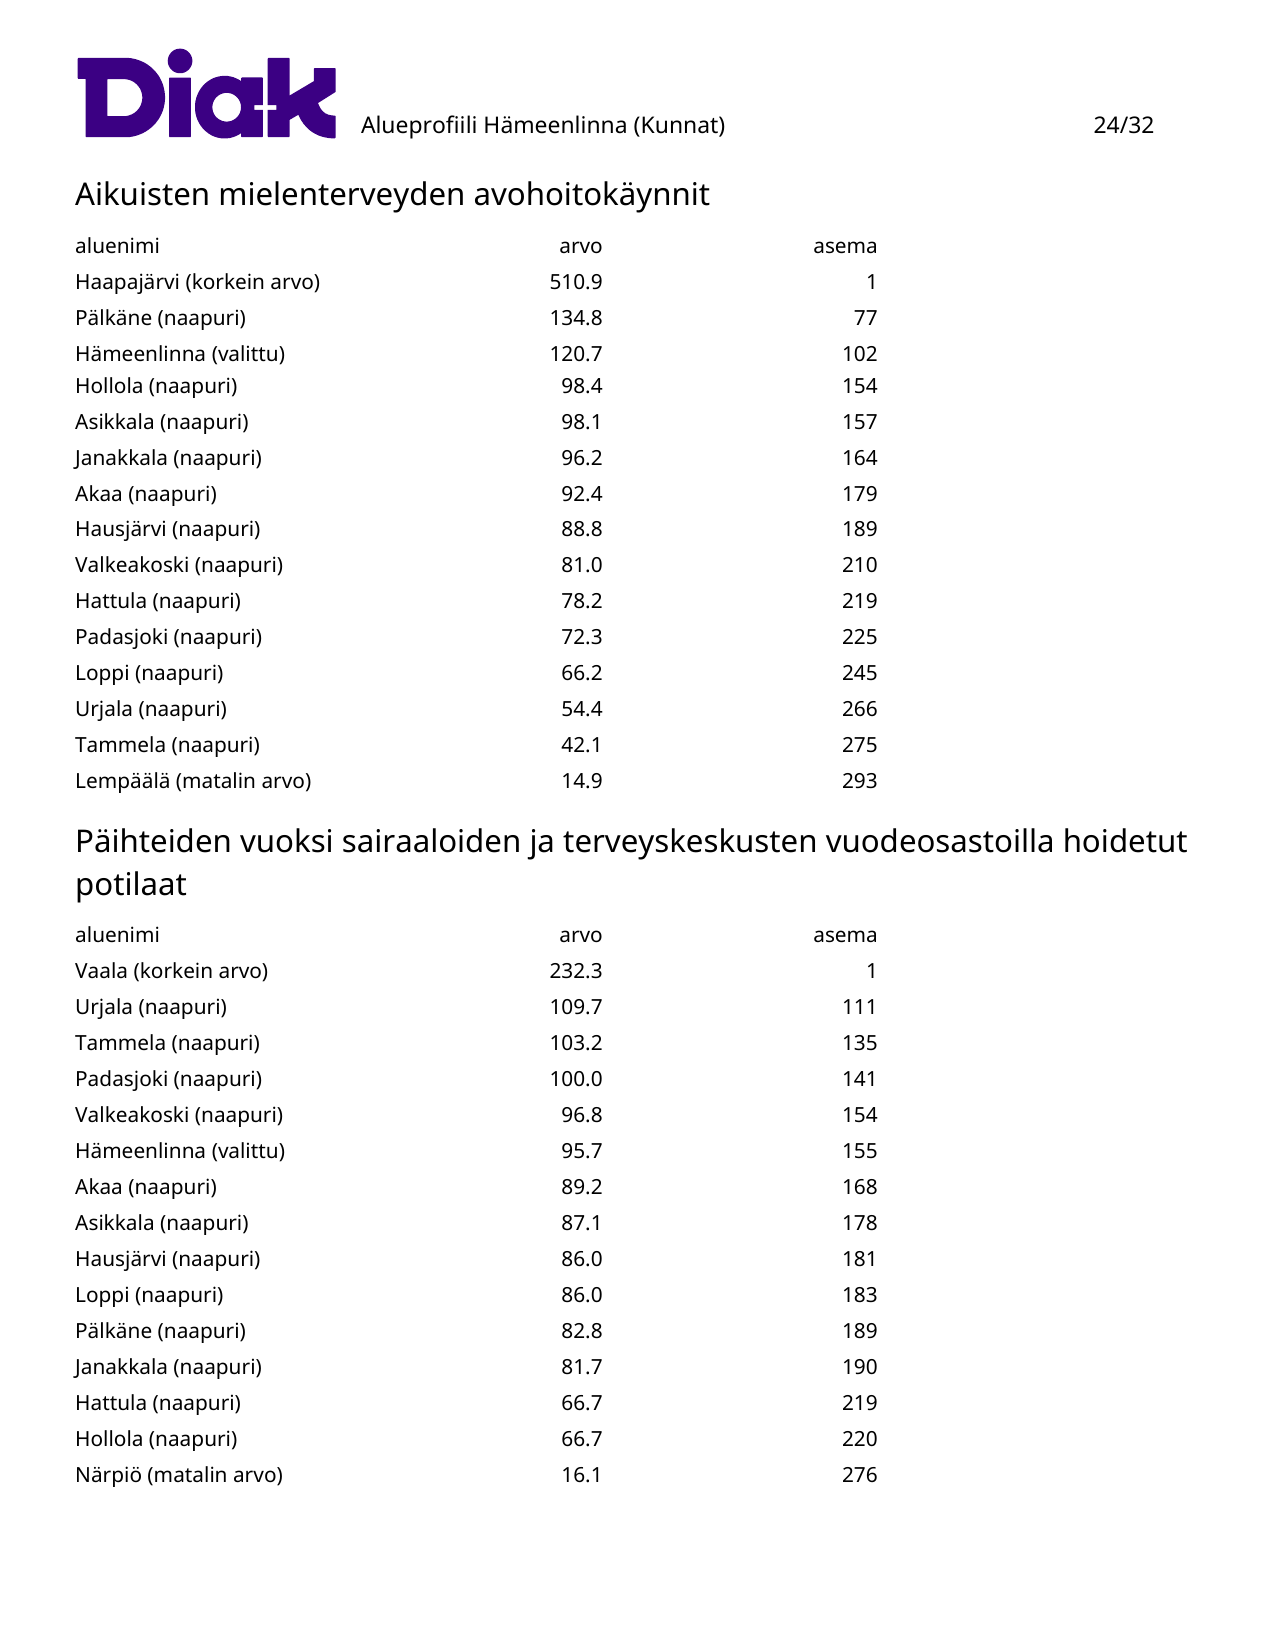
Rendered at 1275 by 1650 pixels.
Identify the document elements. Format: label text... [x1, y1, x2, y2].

table_cell Urjala (naapuri) [64, 691, 339, 726]
table_cell 102 [614, 335, 889, 367]
table_cell 14.9 [339, 763, 614, 798]
table_cell 120.7 [339, 335, 614, 367]
table_cell 66.7 [339, 1420, 614, 1456]
table_header arvo [339, 227, 614, 263]
table_cell Janakkala (naapuri) [64, 439, 339, 475]
table_cell 168 [614, 1169, 889, 1204]
table_cell 98.4 [339, 367, 614, 403]
table_cell 98.1 [339, 403, 614, 439]
table_cell 1 [614, 953, 889, 989]
table_cell 266 [614, 691, 889, 726]
table_cell 111 [614, 989, 889, 1025]
table_cell 54.4 [339, 691, 614, 726]
table_header arvo [339, 917, 614, 953]
table_cell Hattula (naapuri) [64, 583, 339, 619]
table_header aluenimi [64, 227, 339, 263]
table_cell 78.2 [339, 583, 614, 619]
subtitle Päihteiden vuoksi sairaaloiden ja terveyskeskusten vuodeosastoilla hoidetut potilaat [75, 819, 1200, 904]
table_cell 86.0 [339, 1276, 614, 1312]
table_cell 219 [614, 1384, 889, 1420]
table_cell 164 [614, 439, 889, 475]
table_cell 157 [614, 403, 889, 439]
table_cell Padasjoki (naapuri) [64, 619, 339, 654]
table_cell 134.8 [339, 299, 614, 335]
table_cell 86.0 [339, 1240, 614, 1276]
table_cell 66.7 [339, 1384, 614, 1420]
table_cell 16.1 [339, 1456, 614, 1492]
table_cell 77 [614, 299, 889, 335]
table_cell 275 [614, 726, 889, 762]
table_cell Loppi (naapuri) [64, 655, 339, 691]
table_cell Hollola (naapuri) [64, 1420, 339, 1456]
table_cell 220 [614, 1420, 889, 1456]
table_cell 210 [614, 547, 889, 583]
table_cell 154 [614, 367, 889, 403]
table_cell Lempäälä (matalin arvo) [64, 763, 339, 798]
table_cell Asikkala (naapuri) [64, 403, 339, 439]
table_cell Asikkala (naapuri) [64, 1204, 339, 1240]
table_cell Janakkala (naapuri) [64, 1348, 339, 1384]
table_cell 96.2 [339, 439, 614, 475]
table_header asema [614, 917, 889, 953]
table_cell 190 [614, 1348, 889, 1384]
table_cell 219 [614, 583, 889, 619]
table_cell 510.9 [339, 263, 614, 299]
table_cell 89.2 [339, 1169, 614, 1204]
table_cell Hämeenlinna (valittu) [64, 335, 339, 367]
table_cell 189 [614, 511, 889, 547]
table_cell 154 [614, 1097, 889, 1132]
table_cell 88.8 [339, 511, 614, 547]
table_cell 189 [614, 1312, 889, 1348]
table_cell 103.2 [339, 1025, 614, 1061]
table_cell 95.7 [339, 1133, 614, 1168]
table_cell Närpiö (matalin arvo) [64, 1456, 339, 1492]
table_cell 179 [614, 475, 889, 511]
table_cell Padasjoki (naapuri) [64, 1061, 339, 1097]
table_cell Vaala (korkein arvo) [64, 953, 339, 989]
table_cell 109.7 [339, 989, 614, 1025]
table_cell 276 [614, 1456, 889, 1492]
table_cell Pälkäne (naapuri) [64, 299, 339, 335]
table_cell 42.1 [339, 726, 614, 762]
table_cell 81.0 [339, 547, 614, 583]
table_cell 178 [614, 1204, 889, 1240]
table_cell 87.1 [339, 1204, 614, 1240]
table_cell Akaa (naapuri) [64, 475, 339, 511]
table_cell Hausjärvi (naapuri) [64, 511, 339, 547]
table_cell Loppi (naapuri) [64, 1276, 339, 1312]
table_cell 183 [614, 1276, 889, 1312]
table_cell 232.3 [339, 953, 614, 989]
table_header asema [614, 227, 889, 263]
table_cell Valkeakoski (naapuri) [64, 1097, 339, 1132]
table_cell 81.7 [339, 1348, 614, 1384]
table_cell 1 [614, 263, 889, 299]
table_cell Tammela (naapuri) [64, 1025, 339, 1061]
table_cell 72.3 [339, 619, 614, 654]
table_cell Hollola (naapuri) [64, 367, 339, 403]
table_cell 245 [614, 655, 889, 691]
table_cell 66.2 [339, 655, 614, 691]
table_cell Hattula (naapuri) [64, 1384, 339, 1420]
table_cell 155 [614, 1133, 889, 1168]
table_cell 96.8 [339, 1097, 614, 1132]
table_cell Hausjärvi (naapuri) [64, 1240, 339, 1276]
table_cell 225 [614, 619, 889, 654]
table_cell Haapajärvi (korkein arvo) [64, 263, 339, 299]
subtitle Aikuisten mielenterveyden avohoitokäynnit [75, 172, 1200, 214]
table_cell 82.8 [339, 1312, 614, 1348]
table_cell Urjala (naapuri) [64, 989, 339, 1025]
table_cell 181 [614, 1240, 889, 1276]
table_cell 100.0 [339, 1061, 614, 1097]
table_cell Tammela (naapuri) [64, 726, 339, 762]
table_cell Hämeenlinna (valittu) [64, 1133, 339, 1168]
table_cell 293 [614, 763, 889, 798]
table_header aluenimi [64, 917, 339, 953]
table_cell Pälkäne (naapuri) [64, 1312, 339, 1348]
table_cell Valkeakoski (naapuri) [64, 547, 339, 583]
table_cell 135 [614, 1025, 889, 1061]
table_cell Akaa (naapuri) [64, 1169, 339, 1204]
table_cell 92.4 [339, 475, 614, 511]
table_cell 141 [614, 1061, 889, 1097]
